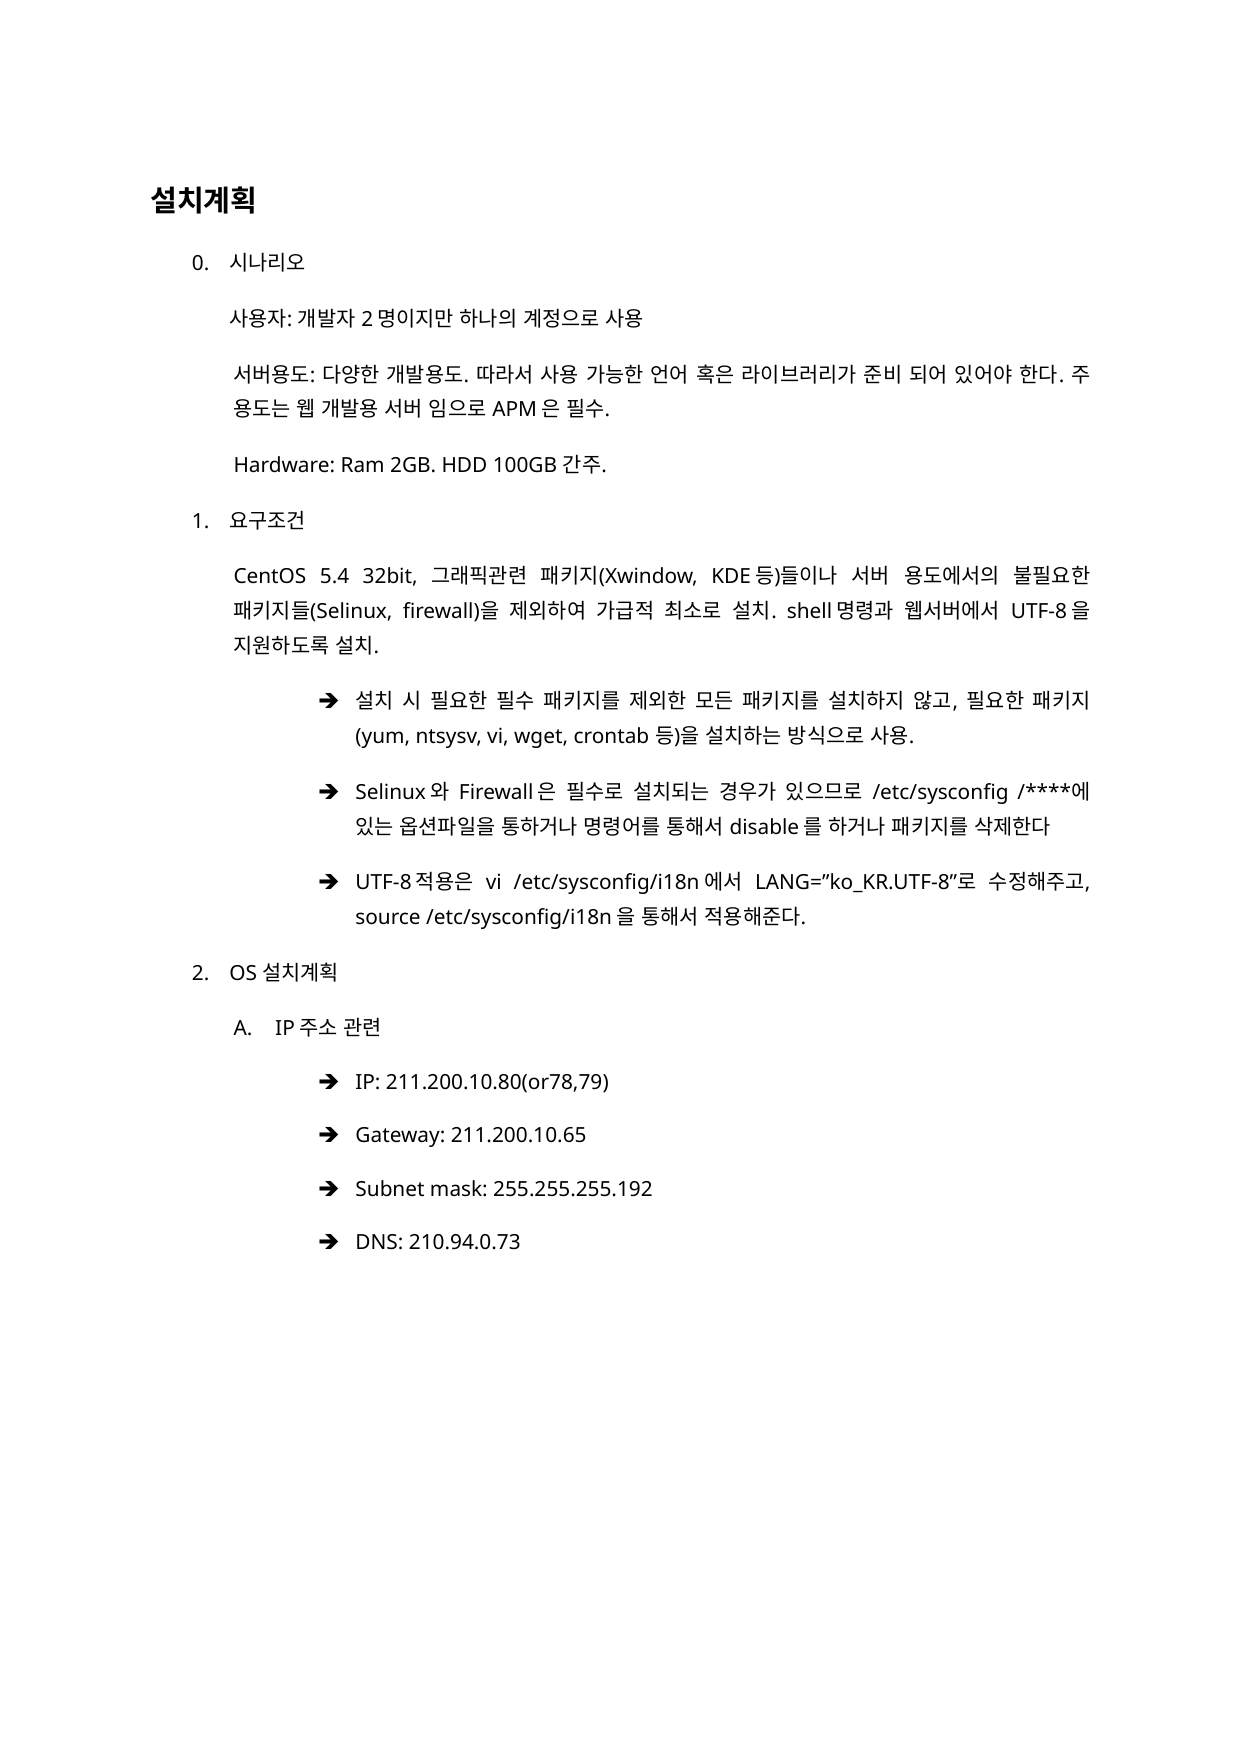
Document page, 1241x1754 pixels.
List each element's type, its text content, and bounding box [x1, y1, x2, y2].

list UTF-8적용은 vi /etc/sysconfig/i18n에서 LANG=”ko_KR.UTF-8”로 수정해주고, source /etc/sysconfig/i18n을 통해서 적용해준다. [318, 866, 1090, 931]
list Selinux와 Firewall은 필수로 설치되는 경우가 있으므로 /etc/sysconfig /****에 있는 옵션파일을 통하거나 명령어를 통해서 disable를 하거나 패키지를 삭제한다 [318, 775, 1090, 840]
list 설치 시 필요한 필수 패키지를 제외한 모든 패키지를 설치하지 않고, 필요한 패키지(yum, ntsysv, vi, wget, crontab 등)을 설치하는 방식으로 사용. [318, 685, 1090, 750]
list DNS: 210.94.0.73 [318, 1227, 1090, 1256]
list 사용자: 개발자 2명이지만 하나의 계정으로 사용 [229, 302, 1090, 332]
text 서버용도: 다양한 개발용도. 따라서 사용 가능한 언어 혹은 라이브러리가 준비 되어 있어야 한다. 주 용도는 웹 개발용 서버 임으로 APM은 필수. [233, 358, 1090, 423]
list 시나리오 [192, 247, 1090, 277]
list CentOS 5.4 32bit, 그래픽관련 패키지(Xwindow, KDE등)들이나 서버 용도에서의 불필요한 패키지들(Selinux, firewall)을 제외하여 가급적 최소로 설치. shell명령과 웹서버에서 UTF-8을 지원하도록 설치. [233, 559, 1090, 659]
list Gateway: 211.200.10.65 [318, 1121, 1090, 1149]
list IP: 211.200.10.80(or78,79) [318, 1067, 1090, 1096]
list OS 설치계획 [192, 956, 1090, 986]
list Subnet mask: 255.255.255.192 [318, 1174, 1090, 1202]
text Hardware: Ram 2GB. HDD 100GB 간주. [150, 448, 1090, 478]
list 요구조건 [192, 504, 1090, 534]
list IP주소 관련 [233, 1012, 1090, 1042]
text 설치계획 [150, 177, 1090, 219]
